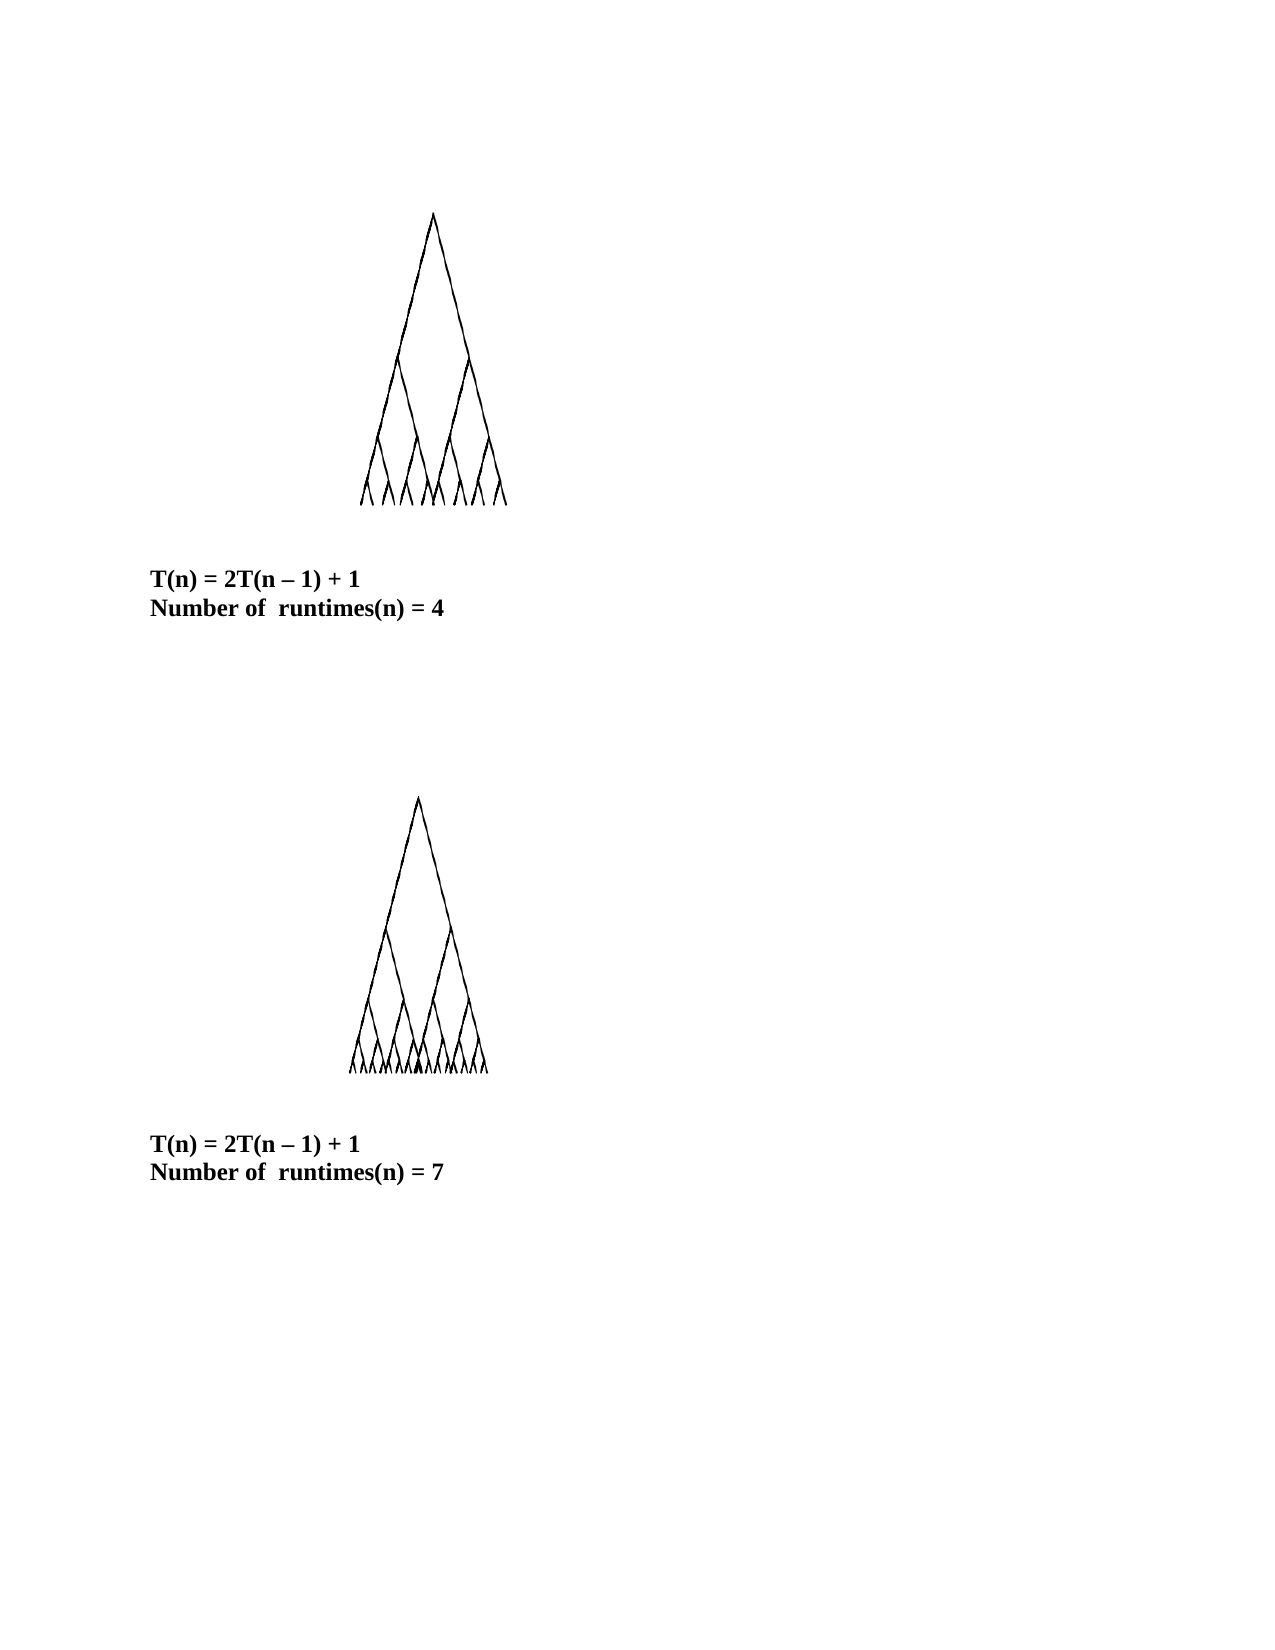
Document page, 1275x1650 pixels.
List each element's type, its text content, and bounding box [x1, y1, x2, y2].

text T(n) = 2T(n – 1) + 1 [150, 564, 1125, 593]
text Number of runtimes(n) = 7 [150, 1157, 1125, 1186]
picture [150, 150, 702, 564]
text T(n) = 2T(n – 1) + 1 [150, 1129, 1125, 1157]
picture [150, 736, 673, 1129]
text Number of runtimes(n) = 4 [150, 593, 1125, 622]
